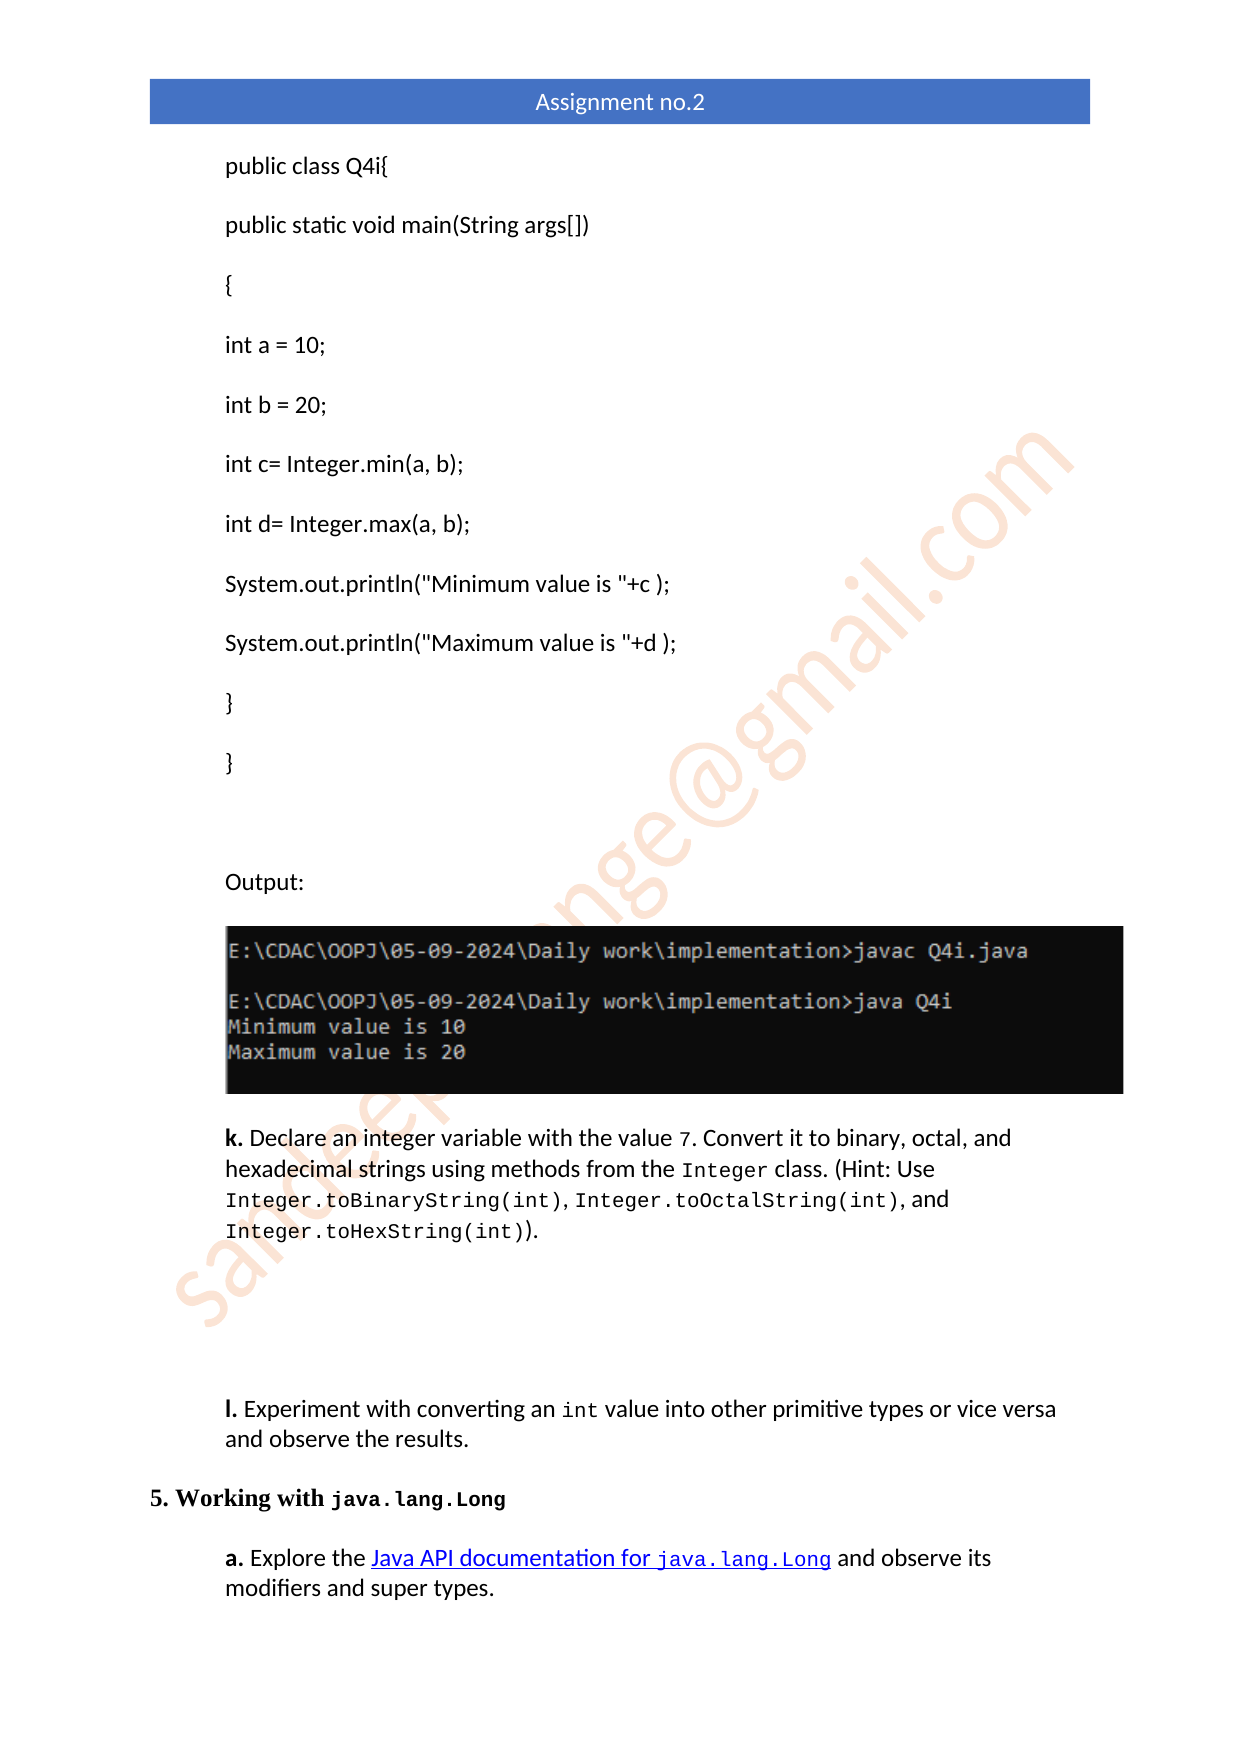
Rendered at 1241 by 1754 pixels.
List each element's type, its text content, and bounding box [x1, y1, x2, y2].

text public static void main(String args[]) [225, 210, 1090, 240]
text k. Declare an integer variable with the value 7. Convert it to binary, octal, and hexadecimal strings using methods from the Integer class. (Hint: Use Integer.toBinaryString(int), Integer.toOctalString(int), and Integer.toHexString(int)). [225, 1122, 1090, 1244]
text } [225, 687, 1090, 718]
text int b = 20; [225, 389, 1090, 419]
text System.out.println("Minimum value is "+c ); [225, 568, 1090, 598]
text public class Q4i{ [225, 150, 1090, 181]
picture [225, 926, 1124, 1094]
text int d= Integer.max(a, b); [225, 508, 1090, 539]
text l. Experiment with converting an int value into other primitive types or vice versa and observe the results. [225, 1393, 1090, 1454]
text } [225, 747, 1090, 777]
text int c= Integer.min(a, b); [225, 448, 1090, 479]
subtitle 5. Working with java.lang.Long [150, 1483, 1090, 1513]
text Output: [225, 866, 1090, 897]
text a. Explore the Java API documentation for java.lang.Long and observe its modifiers and super types. [225, 1542, 1090, 1603]
text System.out.println("Maximum value is "+d ); [225, 627, 1090, 658]
text int a = 10; [225, 329, 1090, 359]
text { [225, 269, 1090, 300]
